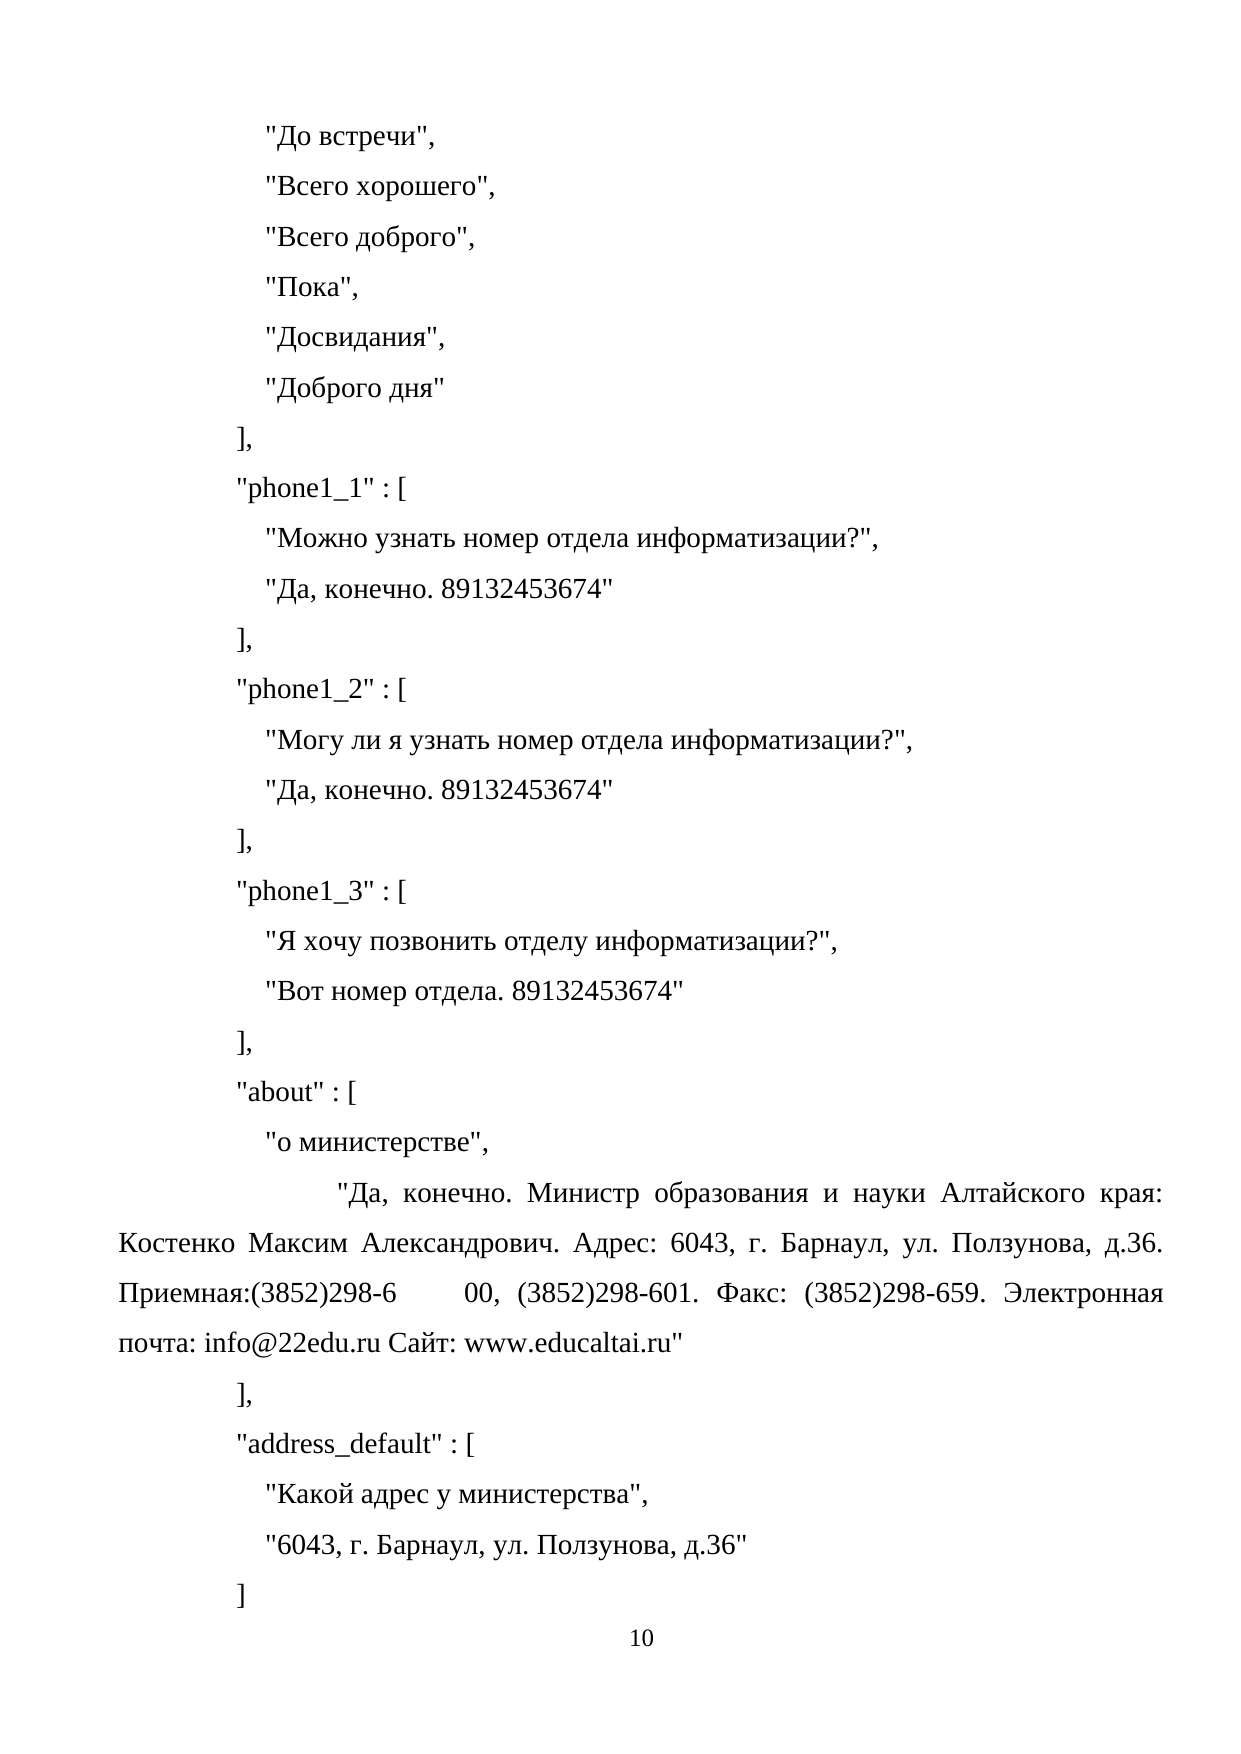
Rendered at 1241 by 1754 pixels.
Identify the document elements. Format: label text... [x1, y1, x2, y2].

text ], [118, 1024, 1164, 1057]
text "Какой адрес у министерства", [118, 1477, 1164, 1510]
text "Можно узнать номер отдела информатизации?", [118, 521, 1164, 554]
text "6043, г. Барнаул, ул. Ползунова, д.36" [118, 1527, 1164, 1560]
text "phone1_1" : [ [118, 470, 1164, 504]
text "Я хочу позвонить отделу информатизации?", [118, 923, 1164, 957]
text "Досвидания", [118, 319, 1164, 353]
text "address_default" : [ [118, 1426, 1164, 1460]
text ], [118, 621, 1164, 655]
text "Всего доброго", [118, 219, 1164, 252]
text "phone1_3" : [ [118, 873, 1164, 906]
text "Пока", [118, 269, 1164, 303]
text "о министерстве", [118, 1124, 1164, 1158]
text "phone1_2" : [ [118, 672, 1164, 705]
text "До встречи", [118, 118, 1164, 152]
text "Да, конечно. Министр образования и науки Алтайского края: Костенко Максим Александрович. Адрес: 6043, г. Барнаул, ул. Ползунова, д.36. Приемная:(3852)298-6 00, (3852)298-601. Факс: (3852)298-659. Электронная почта: info@22edu.ru Сайт: www.educaltai.ru" [118, 1175, 1164, 1359]
text "Доброго дня" [118, 370, 1164, 403]
text ] [118, 1577, 1164, 1611]
text "Всего хорошего", [118, 168, 1164, 202]
text ], [118, 822, 1164, 856]
text "about" : [ [118, 1074, 1164, 1108]
text ], [118, 1376, 1164, 1409]
text "Да, конечно. 89132453674" [118, 571, 1164, 604]
text "Вот номер отдела. 89132453674" [118, 973, 1164, 1007]
text "Могу ли я узнать номер отдела информатизации?", [118, 722, 1164, 755]
text "Да, конечно. 89132453674" [118, 772, 1164, 806]
text ], [118, 420, 1164, 453]
